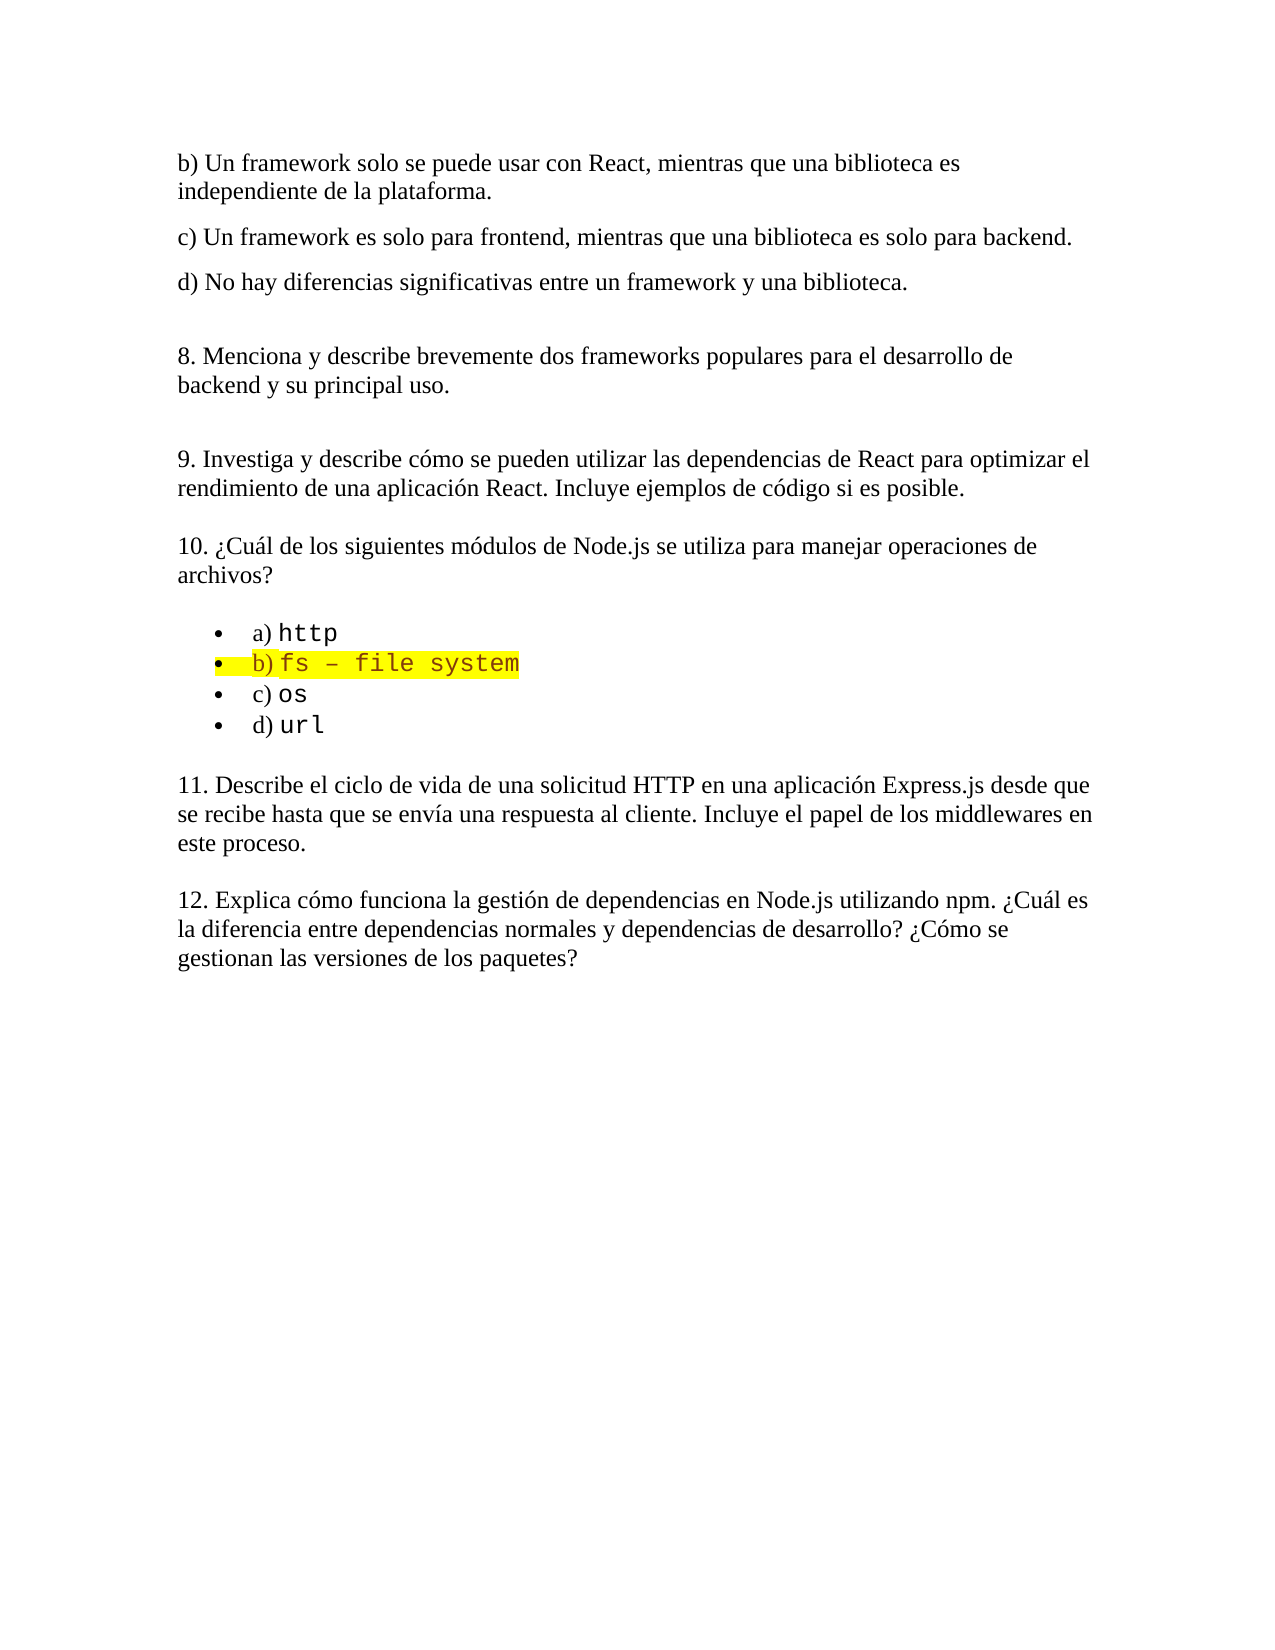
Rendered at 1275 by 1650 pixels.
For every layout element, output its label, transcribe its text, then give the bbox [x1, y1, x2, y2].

text 9. Investiga y describe cómo se pueden utilizar las dependencias de React para optimizar el rendimiento de una aplicación React. Incluye ejemplos de código si es posible. [177, 416, 1098, 502]
list c) os [215, 679, 1098, 710]
text d) No hay diferencias significativas entre un framework y una biblioteca. [177, 267, 1098, 296]
list b) fs – file system [215, 648, 1098, 679]
text 11. Describe el ciclo de vida de una solicitud HTTP en una aplicación Express.js desde que se recibe hasta que se envía una respuesta al cliente. Incluye el papel de los middlewares en este proceso. [177, 770, 1098, 856]
text c) Un framework es solo para frontend, mientras que una biblioteca es solo para backend. [177, 222, 1098, 251]
list d) url [215, 710, 1098, 741]
text 10. ¿Cuál de los siguientes módulos de Node.js se utiliza para manejar operaciones de archivos? [177, 531, 1098, 588]
text 8. Menciona y describe brevemente dos frameworks populares para el desarrollo de backend y su principal uso. [177, 313, 1098, 399]
list a) http [215, 618, 1098, 648]
text 12. Explica cómo funciona la gestión de dependencias en Node.js utilizando npm. ¿Cuál es la diferencia entre dependencias normales y dependencias de desarrollo? ¿Cómo se gestionan las versiones de los paquetes? [177, 886, 1098, 972]
text b) Un framework solo se puede usar con React, mientras que una biblioteca es independiente de la plataforma. [177, 148, 1098, 205]
